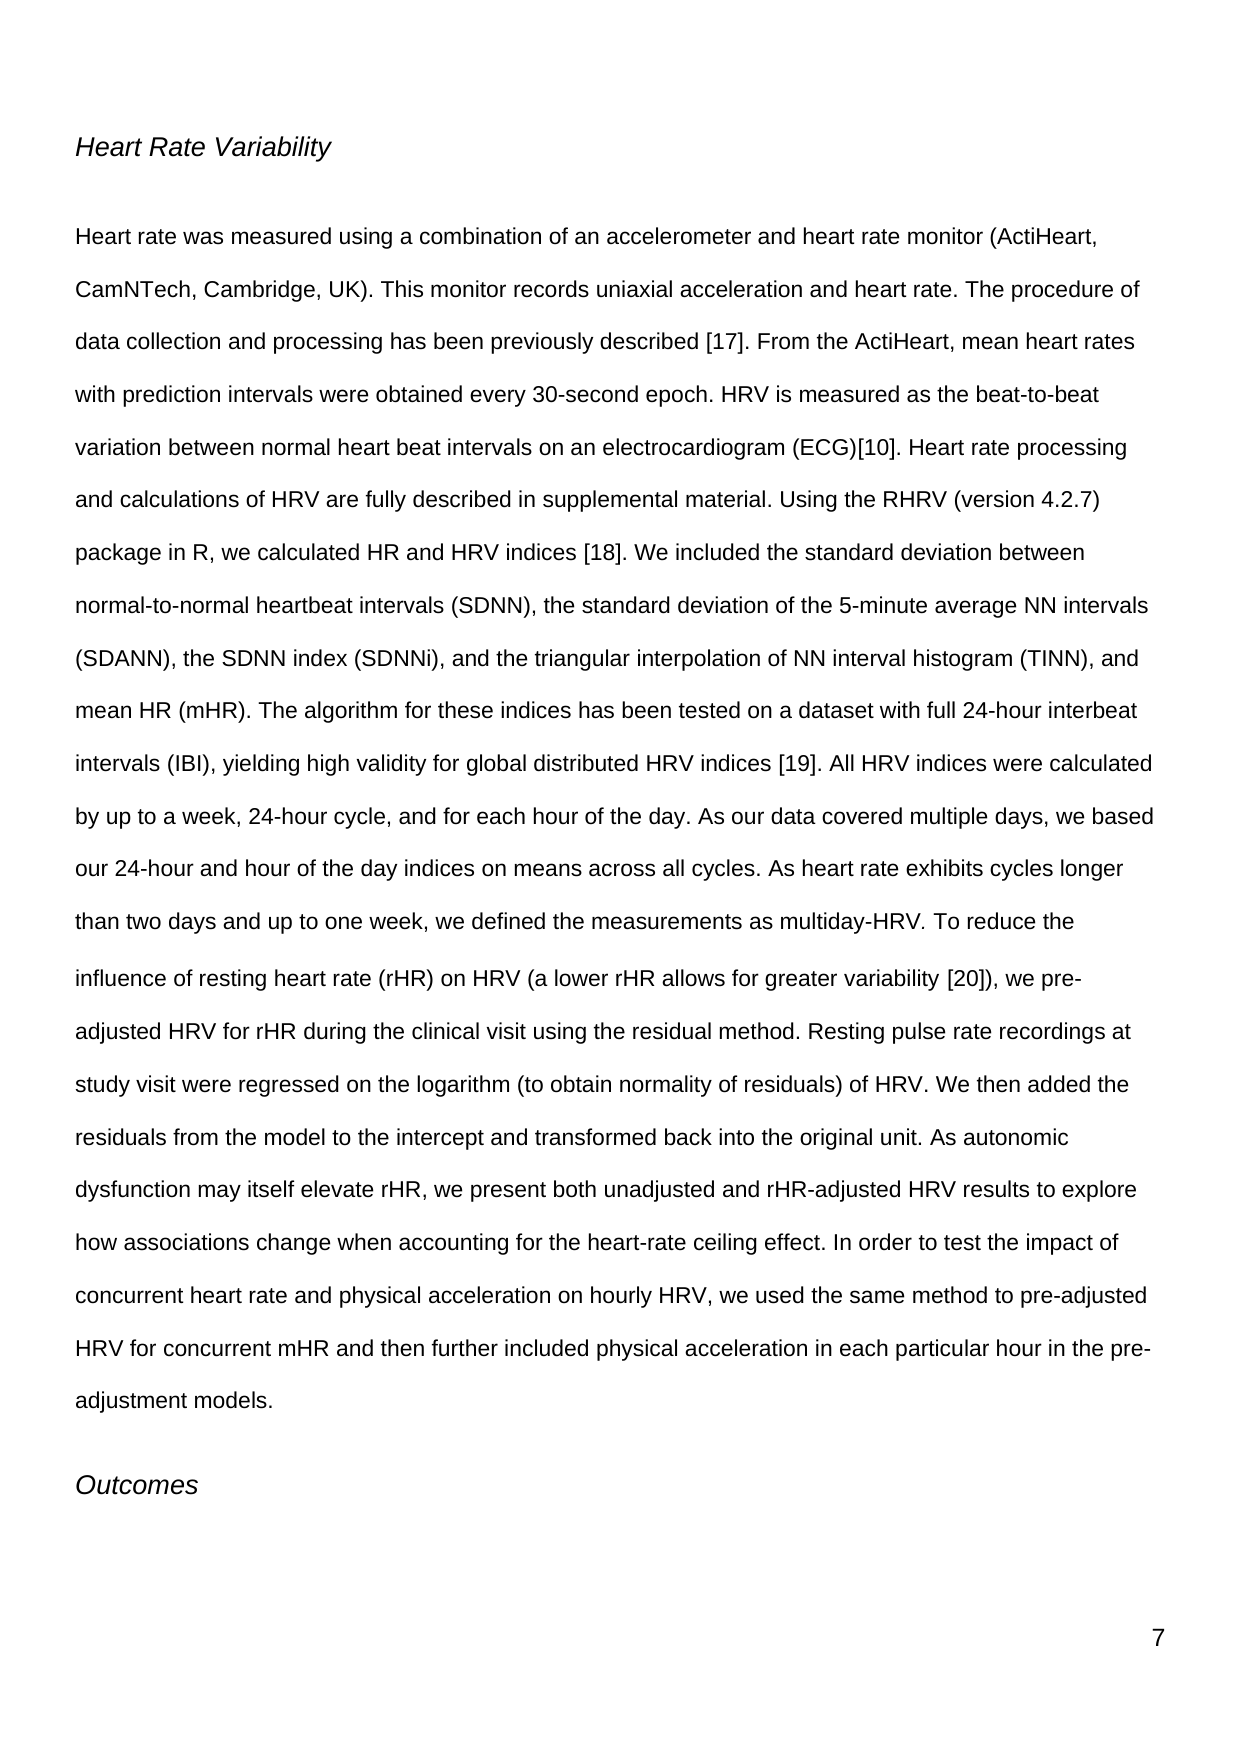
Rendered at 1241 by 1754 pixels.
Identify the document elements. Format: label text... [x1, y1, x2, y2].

text Outcomes [75, 1469, 1165, 1500]
text Heart Rate Variability [75, 131, 1165, 162]
text Heart rate was measured using a combination of an accelerometer and heart rate monitor (ActiHeart, CamNTech, Cambridge, UK). This monitor records uniaxial acceleration and heart rate. The procedure of data collection and processing has been previously described [17]. From the ActiHeart, mean heart rates with prediction intervals were obtained every 30-second epoch. HRV is measured as the beat-to-beat variation between normal heart beat intervals on an electrocardiogram (ECG)[10]. Heart rate processing and calculations of HRV are fully described in supplemental material. Using the RHRV (version 4.2.7) package in R, we calculated HR and HRV indices [18]. We included the standard deviation between normal-to-normal heartbeat intervals (SDNN), the standard deviation of the 5-minute average NN intervals (SDANN), the SDNN index (SDNNi), and the triangular interpolation of NN interval histogram (TINN), and mean HR (mHR). The algorithm for these indices has been tested on a dataset with full 24-hour interbeat intervals (IBI), yielding high validity for global distributed HRV indices [19]. All HRV indices were calculated by up to a week, 24-hour cycle, and for each hour of the day. As our data covered multiple days, we based our 24-hour and hour of the day indices on means across all cycles. As heart rate exhibits cycles longer than two days and up to one week, we defined the measurements as multiday-HRV. To reduce the influence of resting heart rate (rHR) on HRV (a lower rHR allows for greater variability [20]), we pre-adjusted HRV for rHR during the clinical visit using the residual method. Resting pulse rate recordings at study visit were regressed on the logarithm (to obtain normality of residuals) of HRV. We then added the residuals from the model to the intercept and transformed back into the original unit. As autonomic dysfunction may itself elevate rHR, we present both unadjusted and rHR-adjusted HRV results to explore how associations change when accounting for the heart-rate ceiling effect. In order to test the impact of concurrent heart rate and physical acceleration on hourly HRV, we used the same method to pre-adjusted HRV for concurrent mHR and then further included physical acceleration in each particular hour in the pre-adjustment models. [75, 223, 1165, 1414]
